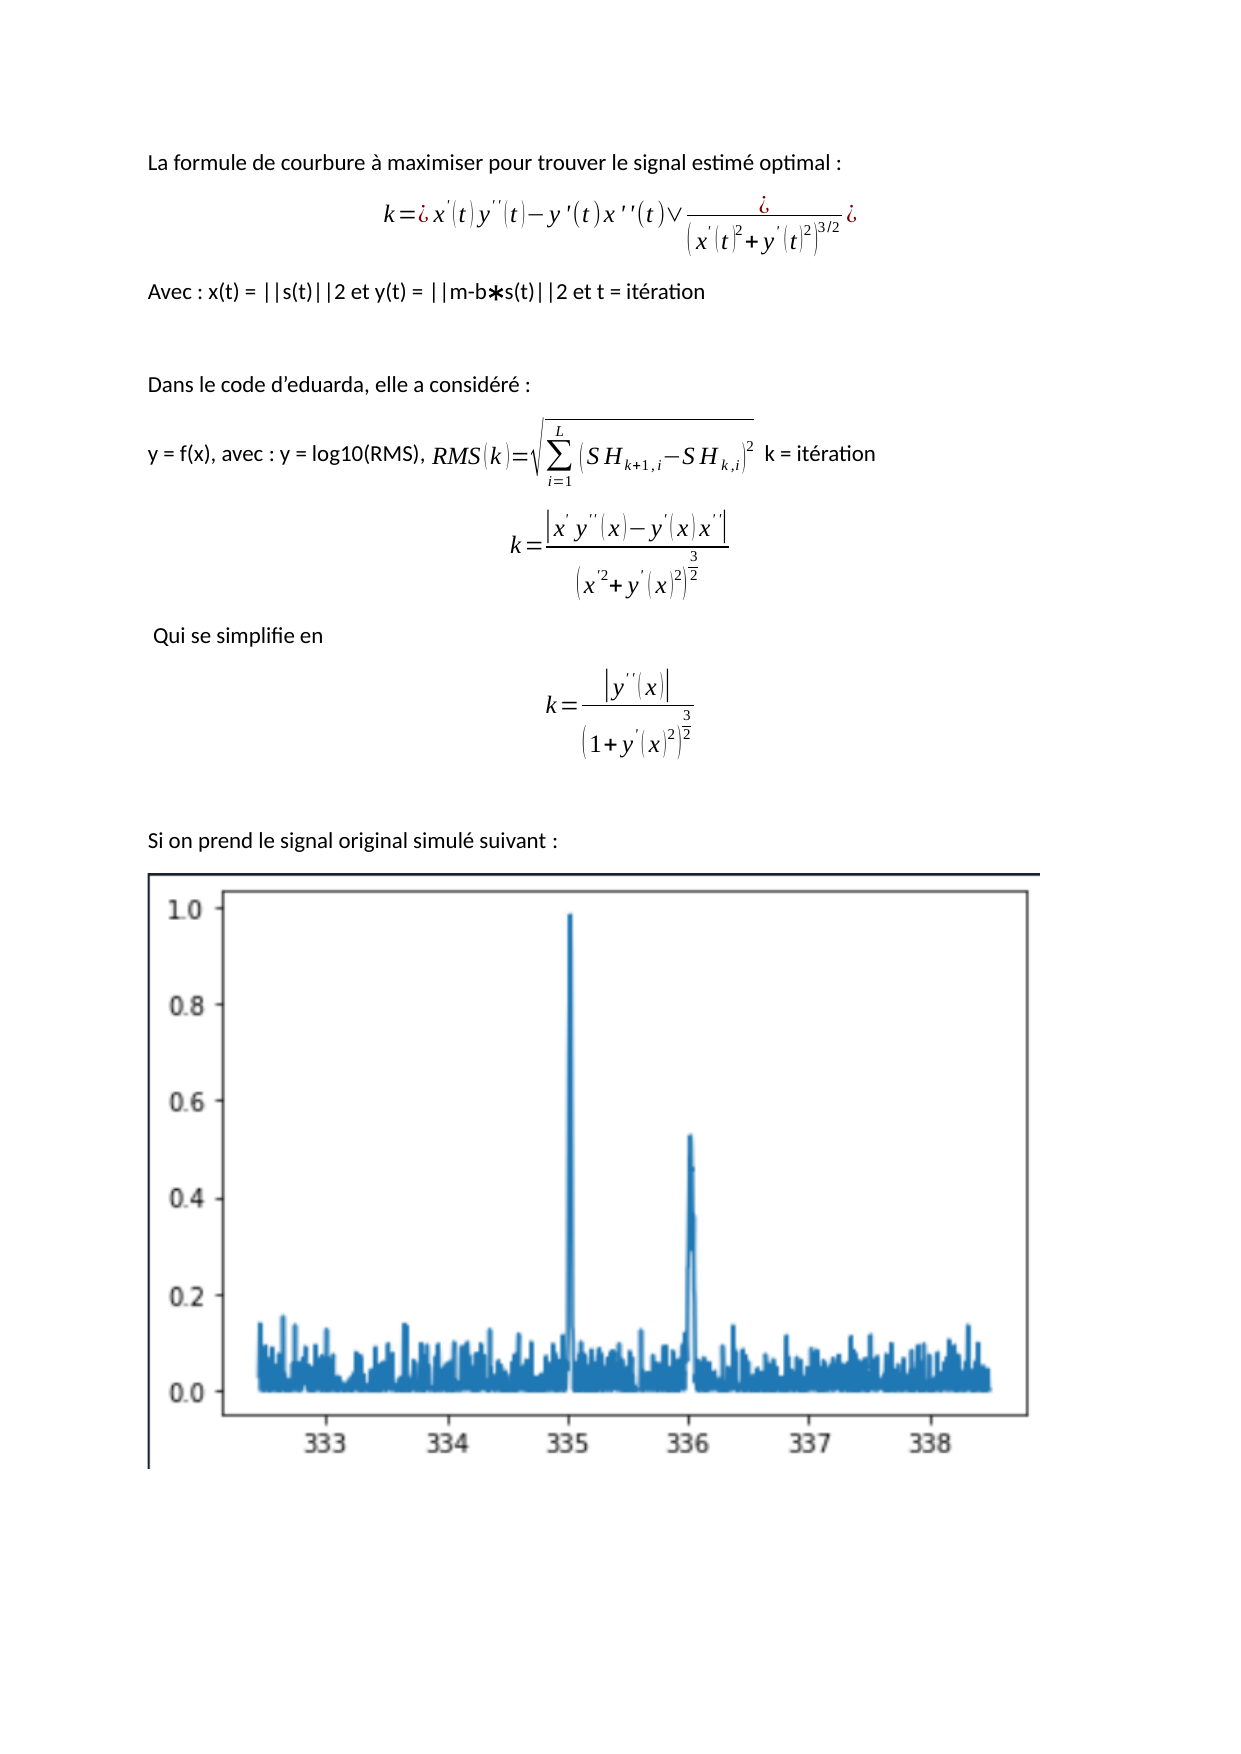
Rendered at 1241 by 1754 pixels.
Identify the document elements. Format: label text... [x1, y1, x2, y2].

text Si on prend le signal original simulé suivant : [148, 827, 1093, 854]
picture [147, 873, 1040, 1469]
text Dans le code d’eduarda, elle a considéré : [148, 371, 1093, 398]
text Qui se simplifie en [148, 621, 1093, 649]
text Avec : x(t) = ||s(t)||2 et y(t) = ||m-b∗s(t)||2 et t = itération [148, 276, 1093, 305]
text La formule de courbure à maximiser pour trouver le signal estimé optimal : [148, 148, 1093, 176]
text y = f(x), avec : y = log10(RMS), k = itération [148, 417, 1093, 490]
